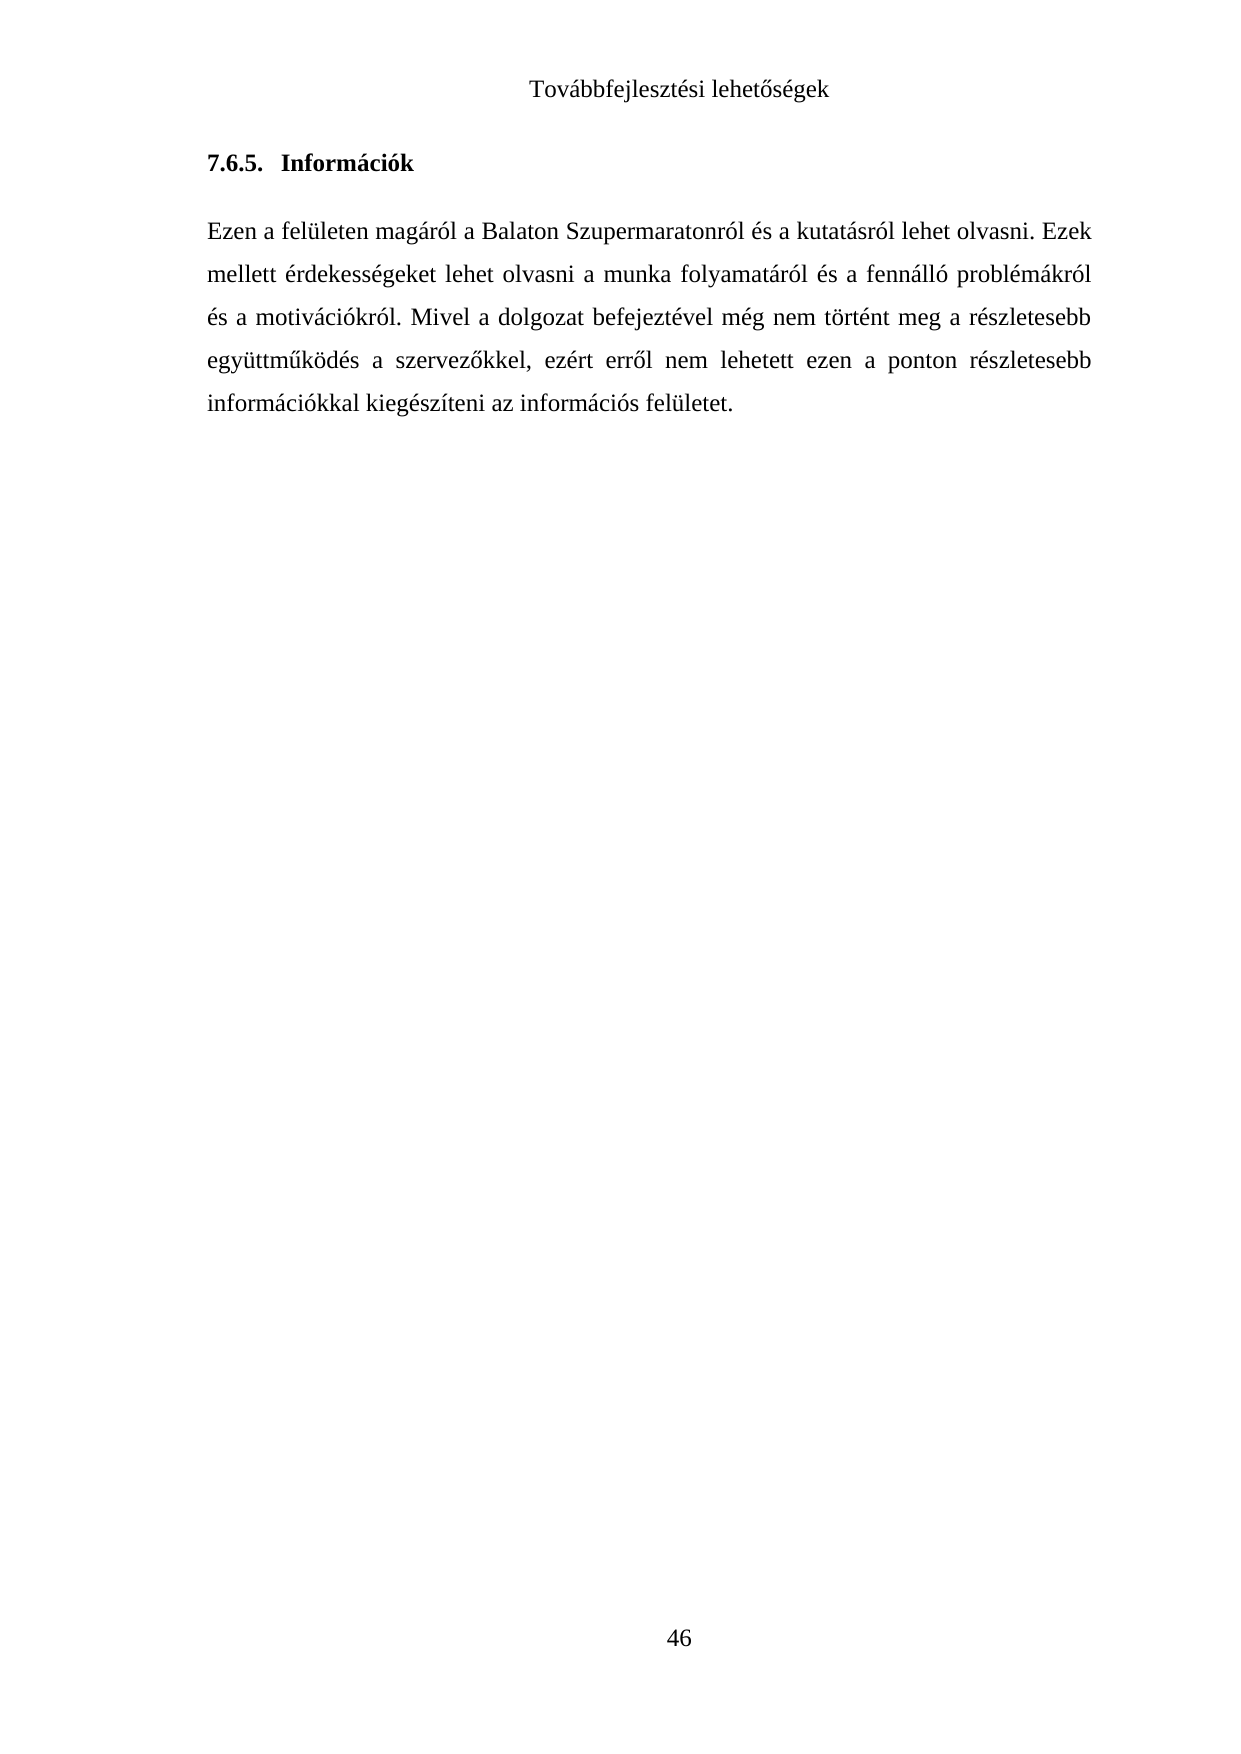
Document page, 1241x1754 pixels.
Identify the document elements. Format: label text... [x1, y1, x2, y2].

text Ezen a felületen magáról a Balaton Szupermaratonról és a kutatásról lehet olvasni. Ezek mellett érdekességeket lehet olvasni a munka folyamatáról és a fennálló problémákról és a motivációkról. Mivel a dolgozat befejeztével még nem történt meg a részletesebb együttműködés a szervezőkkel, ezért erről nem lehetett ezen a ponton részletesebb információkkal kiegészíteni az információs felületet. [207, 216, 1092, 417]
subtitle Információk [207, 148, 1092, 176]
